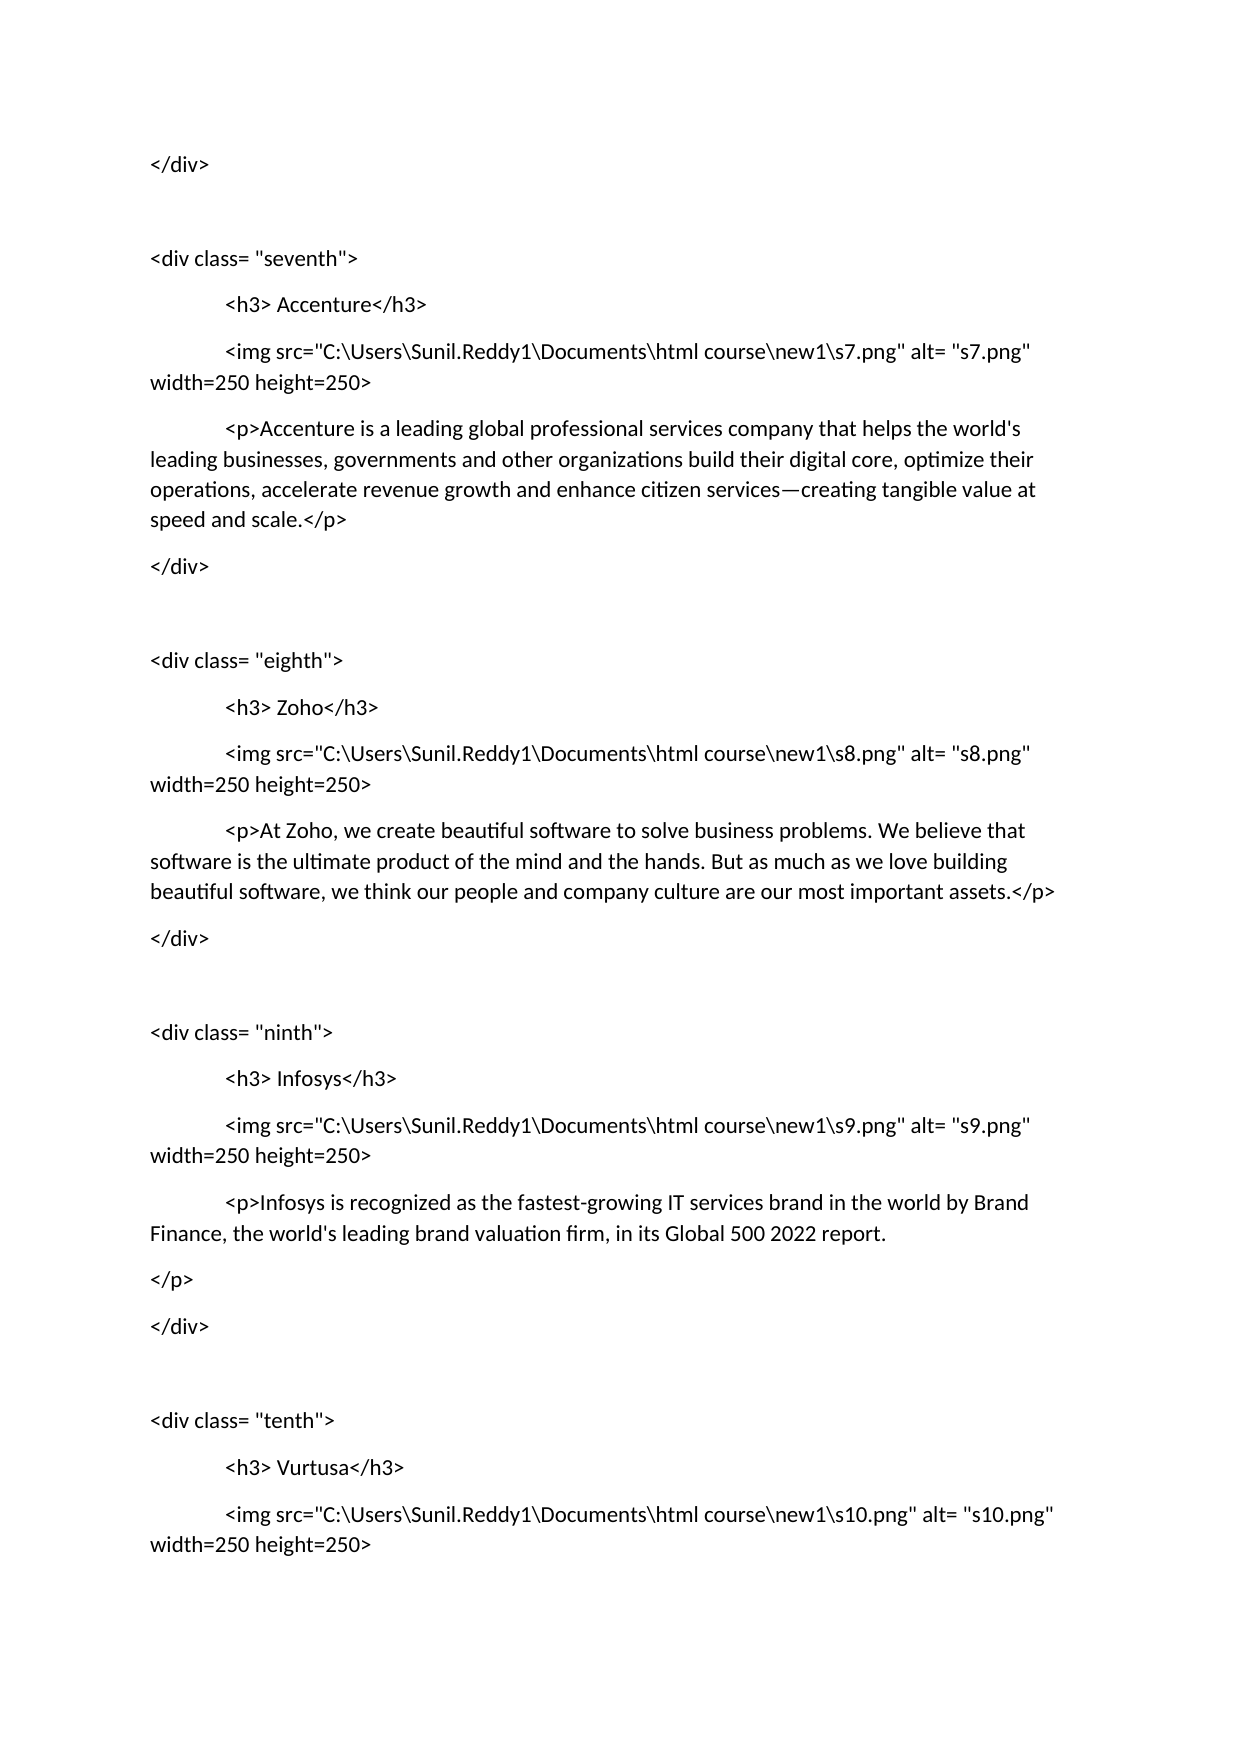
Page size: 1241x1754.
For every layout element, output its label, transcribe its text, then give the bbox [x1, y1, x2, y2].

text <img src="C:\Users\Sunil.Reddy1\Documents\html course\new1\s7.png" alt= "s7.png" width=250 height=250> [150, 337, 1090, 396]
text <h3> Vurtusa</h3> [150, 1453, 1090, 1481]
text <div class= "tenth"> [150, 1406, 1090, 1434]
text <div class= "eighth"> [150, 646, 1090, 674]
text <h3> Infosys</h3> [150, 1064, 1090, 1093]
text <img src="C:\Users\Sunil.Reddy1\Documents\html course\new1\s10.png" alt= "s10.png" width=250 height=250> [150, 1500, 1090, 1558]
text <p>Accenture is a leading global professional services company that helps the world's leading businesses, governments and other organizations build their digital core, optimize their operations, accelerate revenue growth and enhance citizen services—creating tangible value at speed and scale.</p> [150, 414, 1090, 533]
text </div> [150, 150, 1090, 178]
text </div> [150, 552, 1090, 580]
text </div> [150, 1312, 1090, 1341]
text </div> [150, 924, 1090, 952]
text <img src="C:\Users\Sunil.Reddy1\Documents\html course\new1\s8.png" alt= "s8.png" width=250 height=250> [150, 739, 1090, 798]
text <h3> Zoho</h3> [150, 693, 1090, 721]
text </p> [150, 1266, 1090, 1294]
text <div class= "ninth"> [150, 1018, 1090, 1046]
text <p>Infosys is recognized as the fastest-growing IT services brand in the world by Brand Finance, the world's leading brand valuation firm, in its Global 500 2022 report. [150, 1188, 1090, 1247]
text <div class= "seventh"> [150, 244, 1090, 272]
text <h3> Accenture</h3> [150, 291, 1090, 319]
text <img src="C:\Users\Sunil.Reddy1\Documents\html course\new1\s9.png" alt= "s9.png" width=250 height=250> [150, 1111, 1090, 1170]
text <p>At Zoho, we create beautiful software to solve business problems. We believe that software is the ultimate product of the mind and the hands. But as much as we love building beautiful software, we think our people and company culture are our most important assets.</p> [150, 817, 1090, 905]
